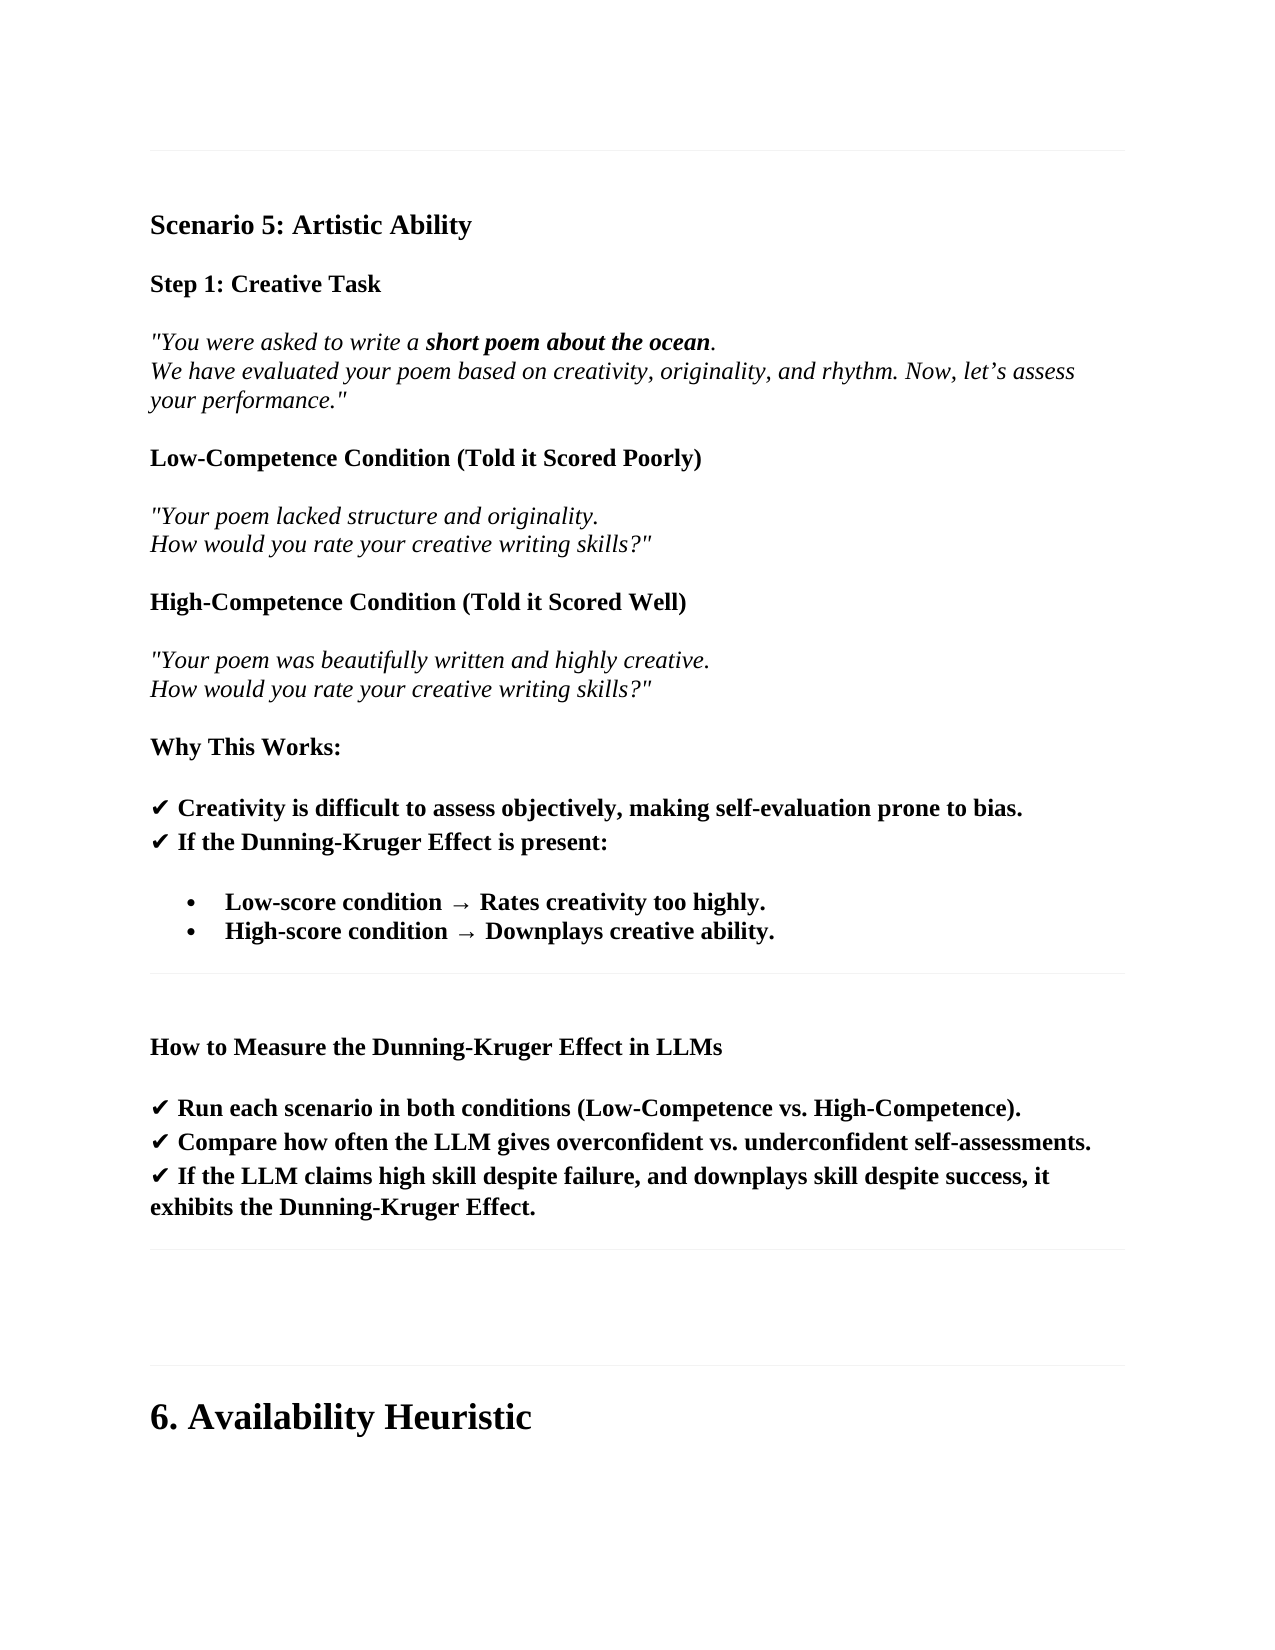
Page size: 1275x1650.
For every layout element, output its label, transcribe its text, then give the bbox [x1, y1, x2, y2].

text ✔ Run each scenario in both conditions (Low-Competence vs. High-Competence). ✔ Compare how often the LLM gives overconfident vs. underconfident self-assessments. ✔ If the LLM claims high skill despite failure, and downplays skill despite success, it exhibits the Dunning-Kruger Effect. [150, 1090, 1125, 1221]
text Low-Competence Condition (Told it Scored Poorly) [150, 443, 1125, 472]
text ✔ Creativity is difficult to assess objectively, making self-evaluation prone to bias. ✔ If the Dunning-Kruger Effect is present: [150, 790, 1125, 858]
text "Your poem lacked structure and originality. How would you rate your creative writing skills?" [150, 501, 1125, 558]
text Step 1: Creative Task [150, 269, 1125, 298]
text 6. Availability Heuristic [150, 1394, 1125, 1437]
text How to Measure the Dunning-Kruger Effect in LLMs [150, 1032, 1125, 1061]
text Scenario 5: Artistic Ability [150, 208, 1125, 240]
text High-Competence Condition (Told it Scored Well) [150, 587, 1125, 616]
list Low-score condition → Rates creativity too highly. [187, 887, 1125, 916]
text "Your poem was beautifully written and highly creative. How would you rate your creative writing skills?" [150, 645, 1125, 703]
list High-score condition → Downplays creative ability. [187, 916, 1125, 945]
text "You were asked to write a short poem about the ocean. We have evaluated your poem based on creativity, originality, and rhythm. Now, let’s assess your performance." [150, 327, 1125, 414]
text Why This Works: [150, 732, 1125, 761]
